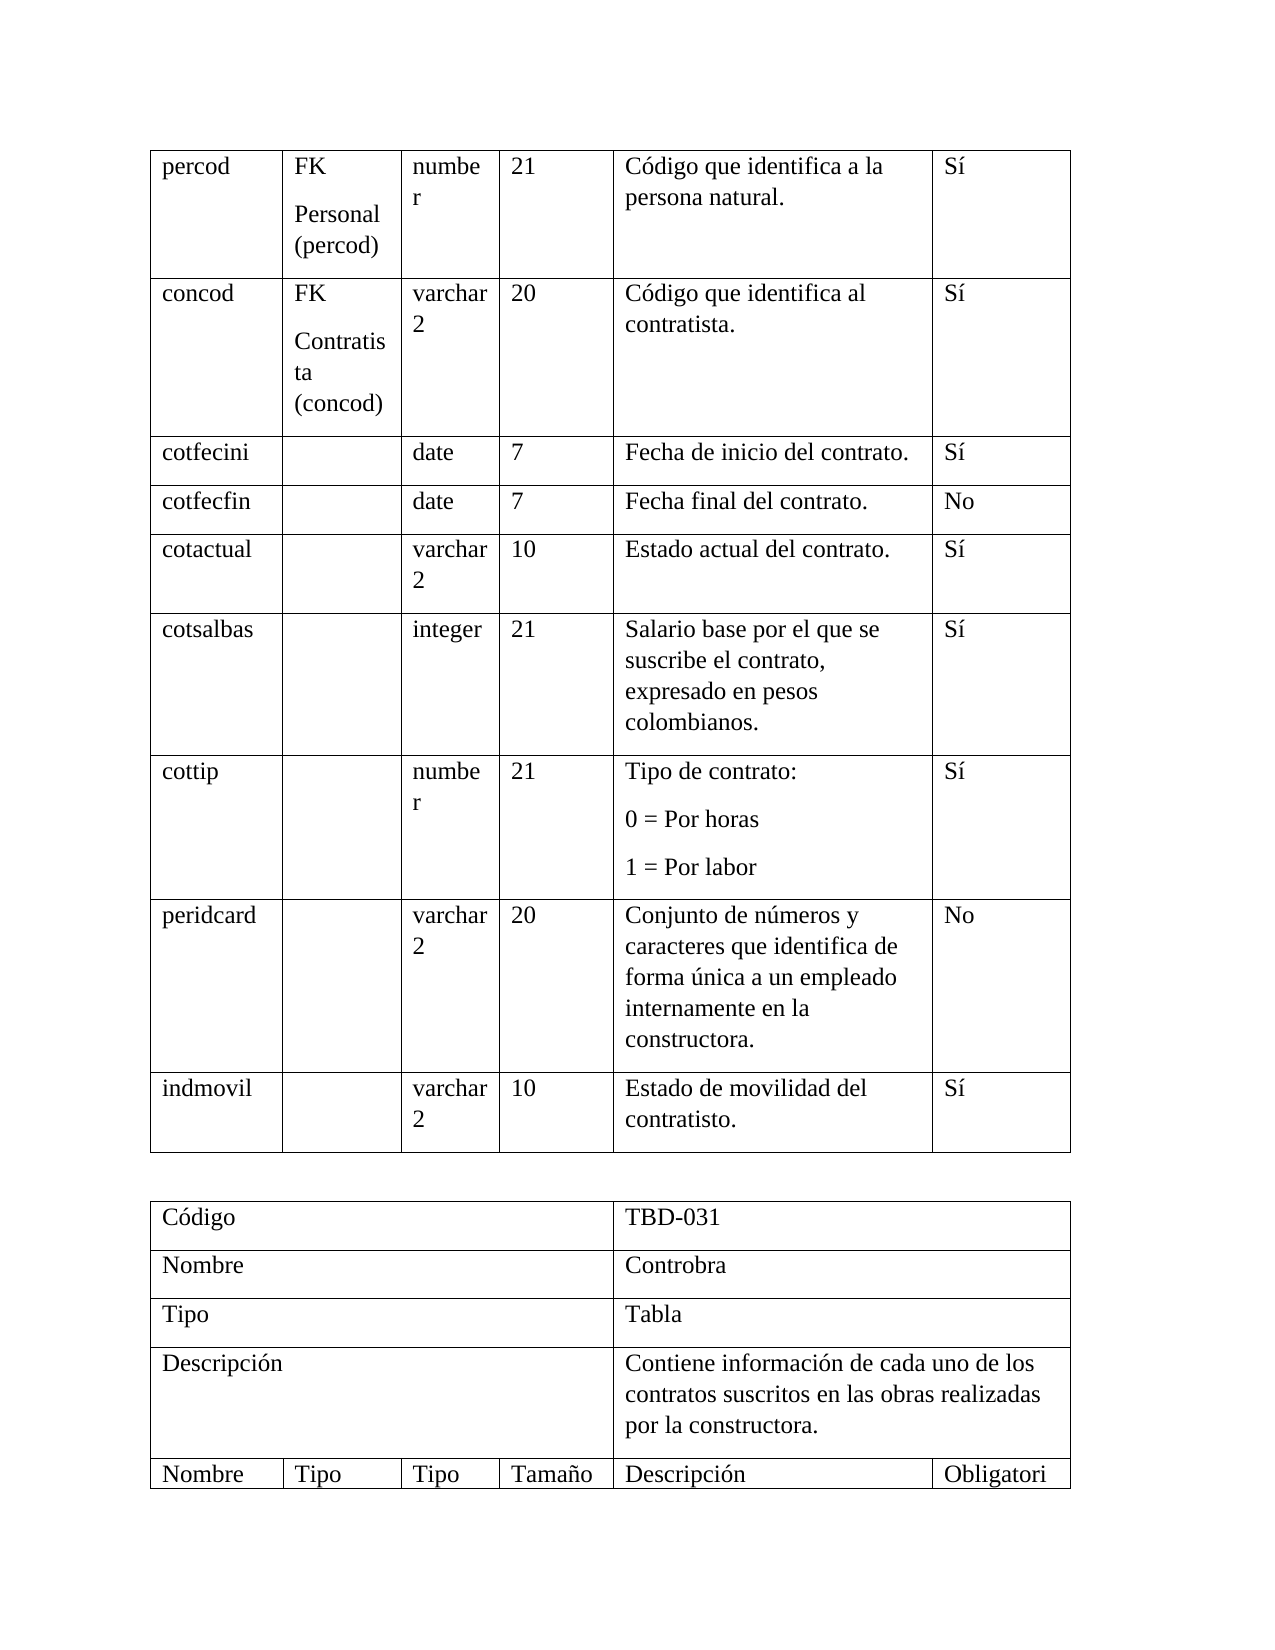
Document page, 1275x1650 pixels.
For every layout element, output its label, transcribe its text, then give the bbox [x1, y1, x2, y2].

table_cell [283, 614, 401, 755]
table_cell varchar2 [402, 900, 499, 1072]
table_cell [283, 1073, 401, 1152]
table_cell integer [402, 614, 499, 755]
table_cell cotfecini [151, 437, 282, 485]
table_cell cotactual [151, 535, 282, 613]
table_cell cotsalbas [151, 614, 282, 755]
table_cell number [402, 151, 499, 277]
table_cell Nombre [151, 1459, 283, 1488]
table_cell 10 [500, 535, 613, 613]
table_cell 21 [500, 614, 613, 755]
table_cell Fecha final del contrato. [614, 486, 932, 533]
table_cell cottip [151, 756, 282, 899]
table_cell No [933, 900, 1070, 1072]
table_cell percod [151, 151, 282, 277]
table_cell [283, 756, 401, 899]
table_cell [283, 486, 401, 533]
table_cell Código que identifica al contratista. [614, 279, 932, 436]
table_cell Tamaño (Bytes) [500, 1459, 613, 1488]
table_cell Tipo llave [284, 1459, 401, 1488]
table_cell varchar2 [402, 535, 499, 613]
table_cell Nombre [151, 1251, 613, 1298]
table_cell Sí [933, 151, 1070, 277]
table_cell Sí [933, 614, 1070, 755]
table_cell 10 [500, 1073, 613, 1152]
table_cell Obligatorio [933, 1459, 1070, 1488]
table_cell 20 [500, 279, 613, 436]
table_cell cotfecfin [151, 486, 282, 533]
table_cell [283, 900, 401, 1072]
table_cell Sí [933, 1073, 1070, 1152]
table_cell [283, 437, 401, 485]
table_cell Sí [933, 756, 1070, 899]
table_cell [283, 535, 401, 613]
table_cell date [402, 486, 499, 533]
table_cell 7 [500, 486, 613, 533]
table_cell 20 [500, 900, 613, 1072]
table_cell Conjunto de números y caracteres que identifica de forma única a un empleado internamente en la constructora. [614, 900, 932, 1072]
table_cell Descripción [151, 1348, 613, 1458]
table_cell Sí [933, 437, 1070, 485]
table_header TBD-031 [614, 1202, 1070, 1249]
table_cell Código que identifica a la persona natural. [614, 151, 932, 277]
table_cell 21 [500, 151, 613, 277]
table_cell peridcard [151, 900, 282, 1072]
table_cell Fecha de inicio del contrato. [614, 437, 932, 485]
table_cell Estado actual del contrato. [614, 535, 932, 613]
table_header Código [151, 1202, 613, 1249]
table_cell Controbra [614, 1251, 1070, 1298]
table_cell Descripción [614, 1459, 932, 1488]
table_cell indmovil [151, 1073, 282, 1152]
table_cell Salario base por el que se suscribe el contrato, expresado en pesos colombianos. [614, 614, 932, 755]
table_cell Tipo de contrato: 0 = Por horas 1 = Por labor [614, 756, 932, 899]
table_cell 21 [500, 756, 613, 899]
table_cell varchar2 [402, 279, 499, 436]
table_cell Sí [933, 535, 1070, 613]
table_cell concod [151, 279, 282, 436]
table_cell Tipo [151, 1299, 613, 1347]
table_cell number [402, 756, 499, 899]
table_cell FK Personal (percod) [283, 151, 401, 277]
table_cell varchar2 [402, 1073, 499, 1152]
table_cell Sí [933, 279, 1070, 436]
table_cell FK Contratista (concod) [283, 279, 401, 436]
table_cell Tabla [614, 1299, 1070, 1347]
table_cell Estado de movilidad del contratisto. [614, 1073, 932, 1152]
table_cell Tipo [402, 1459, 499, 1488]
table_cell No [933, 486, 1070, 533]
table_cell date [402, 437, 499, 485]
table_cell 7 [500, 437, 613, 485]
table_cell Contiene información de cada uno de los contratos suscritos en las obras realizadas por la constructora. [614, 1348, 1070, 1458]
